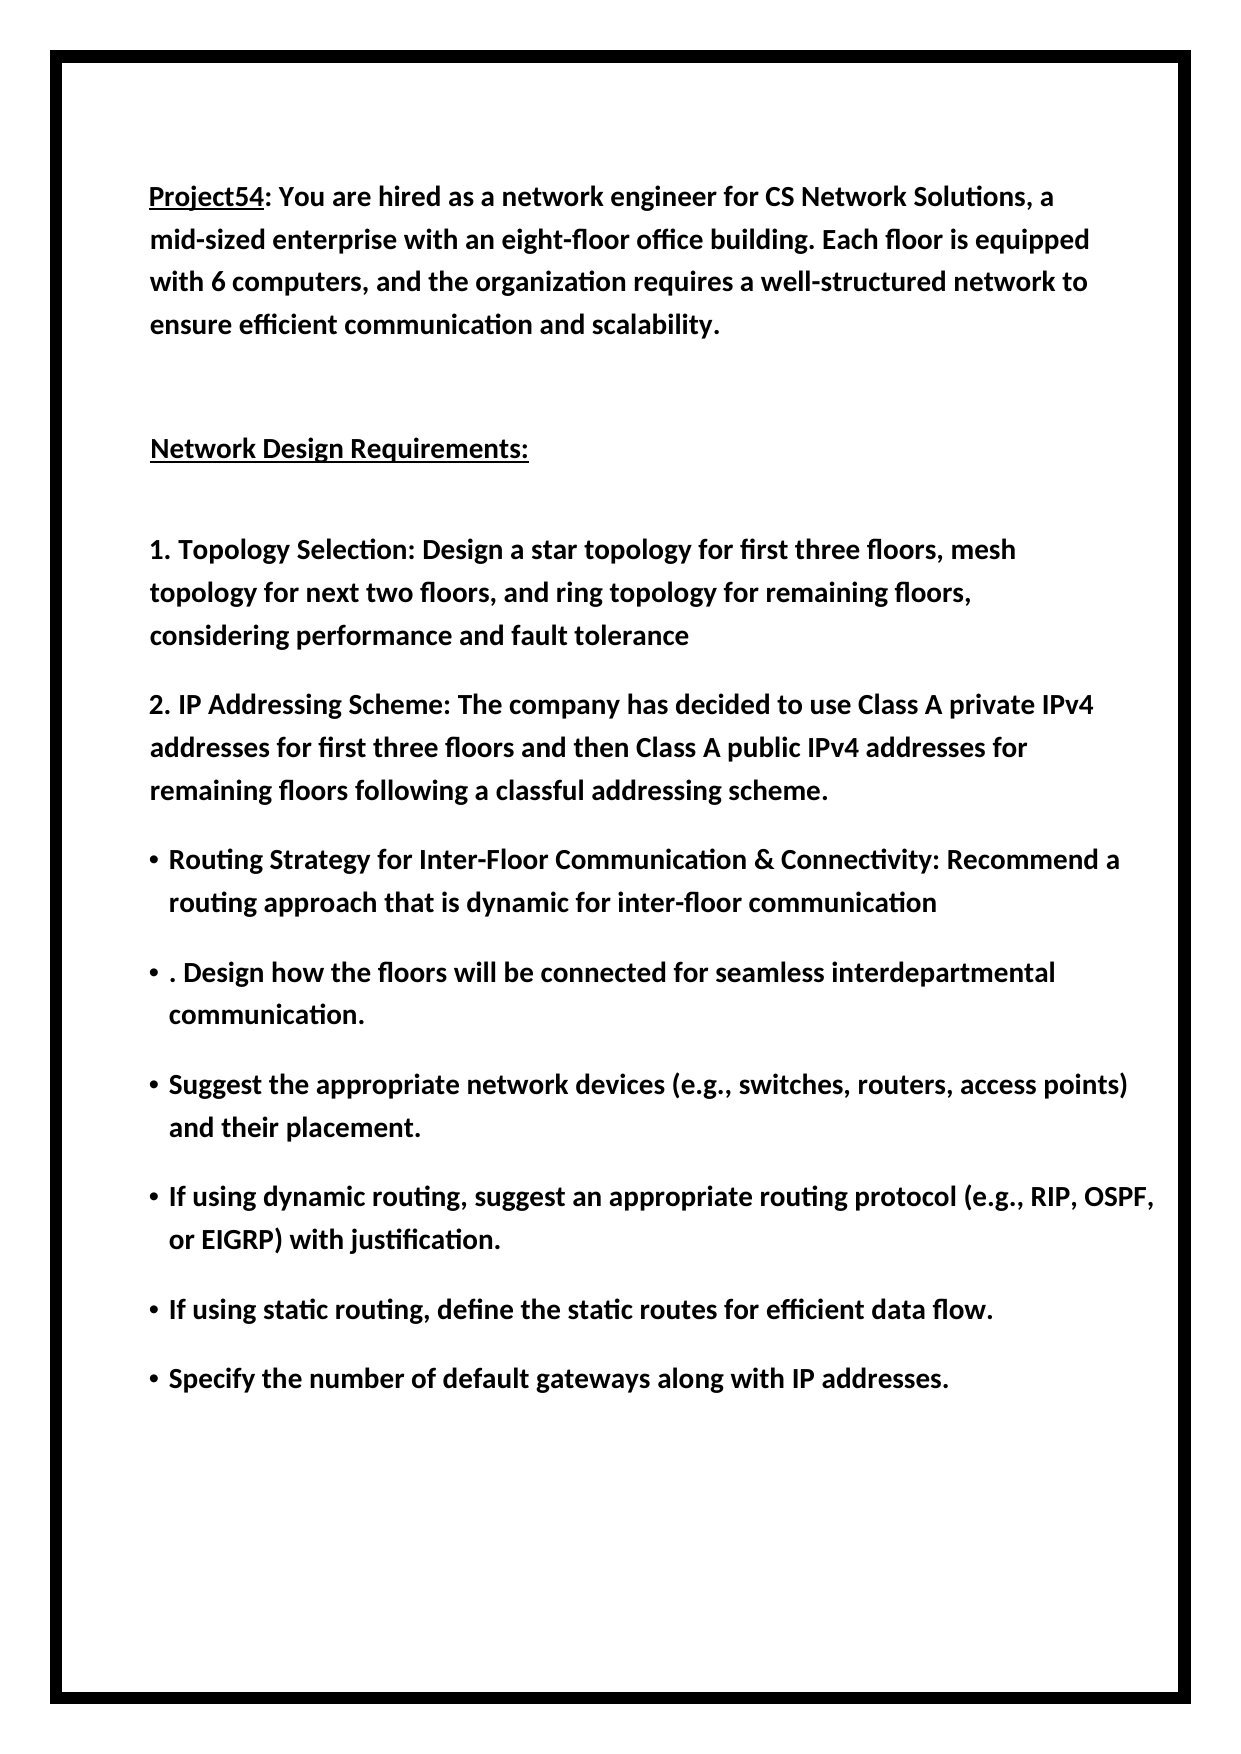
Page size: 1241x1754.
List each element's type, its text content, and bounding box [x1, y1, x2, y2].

list Routing Strategy for Inter-Floor Communication & Connectivity: Recommend a routing approach that is dynamic for inter-floor communication [148, 841, 1176, 920]
text Project54: You are hired as a network engineer for CS Network Solutions, a mid-sized enterprise with an eight-floor office building. Each floor is equipped with 6 computers, and the organization requires a well-structured network to ensure efficient communication and scalability. [148, 178, 1112, 342]
list . Design how the floors will be connected for seamless interdepartmental communication. [148, 954, 1176, 1032]
list Suggest the appropriate network devices (e.g., switches, routers, access points) and their placement. [148, 1066, 1176, 1144]
list Topology Selection: Design a star topology for first three floors, mesh topology for next two floors, and ring topology for remaining floors, considering performance and fault tolerance [148, 531, 1105, 652]
text Network Design Requirements: [150, 431, 1174, 466]
list If using static routing, define the static routes for efficient data flow. [148, 1291, 1176, 1327]
list IP Addressing Scheme: The company has decided to use Class A private IPv4 addresses for first three floors and then Class A public IPv4 addresses for remaining floors following a classful addressing scheme. [148, 686, 1105, 807]
list Specify the number of default gateways along with IP addresses. [148, 1361, 1176, 1396]
list If using dynamic routing, suggest an appropriate routing protocol (e.g., RIP, OSPF, or EIGRP) with justification. [148, 1178, 1176, 1257]
